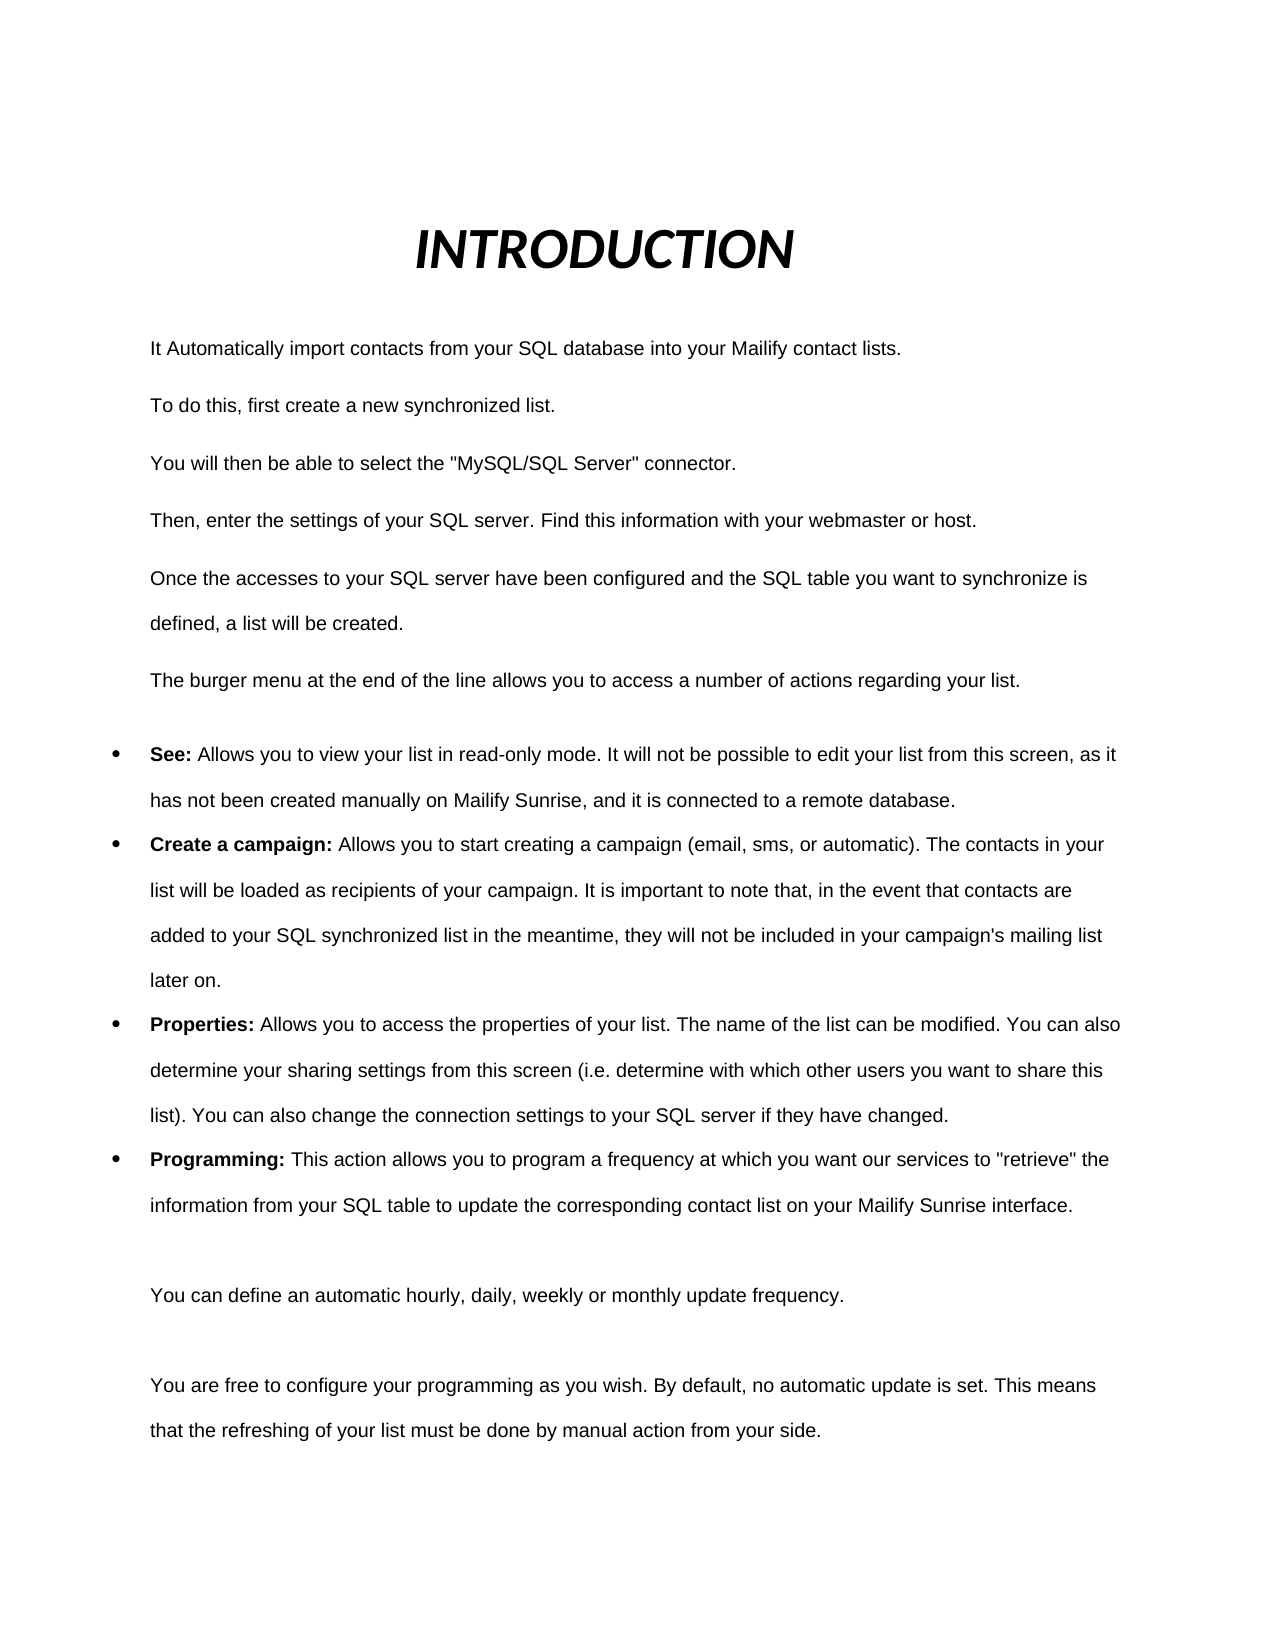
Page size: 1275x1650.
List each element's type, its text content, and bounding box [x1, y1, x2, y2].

list Properties: Allows you to access the properties of your list. The name of the list can be modified. You can also determine your sharing settings from this screen (i.e. determine with which other users you want to share this list). You can also change the connection settings to your SQL server if they have changed. [112, 991, 1125, 1126]
text Then, enter the settings of your SQL server. Find this information with your webmaster or host. [150, 487, 1125, 532]
text INTRODUCTION [150, 212, 1125, 283]
text You will then be able to select the "MySQL/SQL Server" connector. [150, 429, 1125, 474]
list See: Allows you to view your list in read-only mode. It will not be possible to edit your list from this screen, as it has not been created manually on Mailify Sunrise, and it is connected to a remote database. [112, 721, 1125, 811]
text To do this, first create a new synchronized list. [150, 372, 1125, 417]
text Once the accesses to your SQL server have been configured and the SQL table you want to synchronize is defined, a list will be created. [150, 544, 1125, 634]
list Create a campaign: Allows you to start creating a campaign (email, sms, or automatic). The contacts in your list will be loaded as recipients of your campaign. It is important to note that, in the event that contacts are added to your SQL synchronized list in the meantime, they will not be included in your campaign's mailing list later on. [112, 811, 1125, 991]
text The burger menu at the end of the line allows you to access a number of actions regarding your list. [150, 647, 1125, 692]
list Programming: This action allows you to program a frequency at which you want our services to "retrieve" the information from your SQL table to update the corresponding contact list on your Mailify Sunrise interface. You can define an automatic hourly, daily, weekly or monthly update frequency. You are free to configure your programming as you wish. By default, no automatic update is set. This means that the refreshing of your list must be done by manual action from your side. [112, 1126, 1125, 1441]
text It Automatically import contacts from your SQL database into your Mailify contact lists. [150, 314, 1125, 359]
